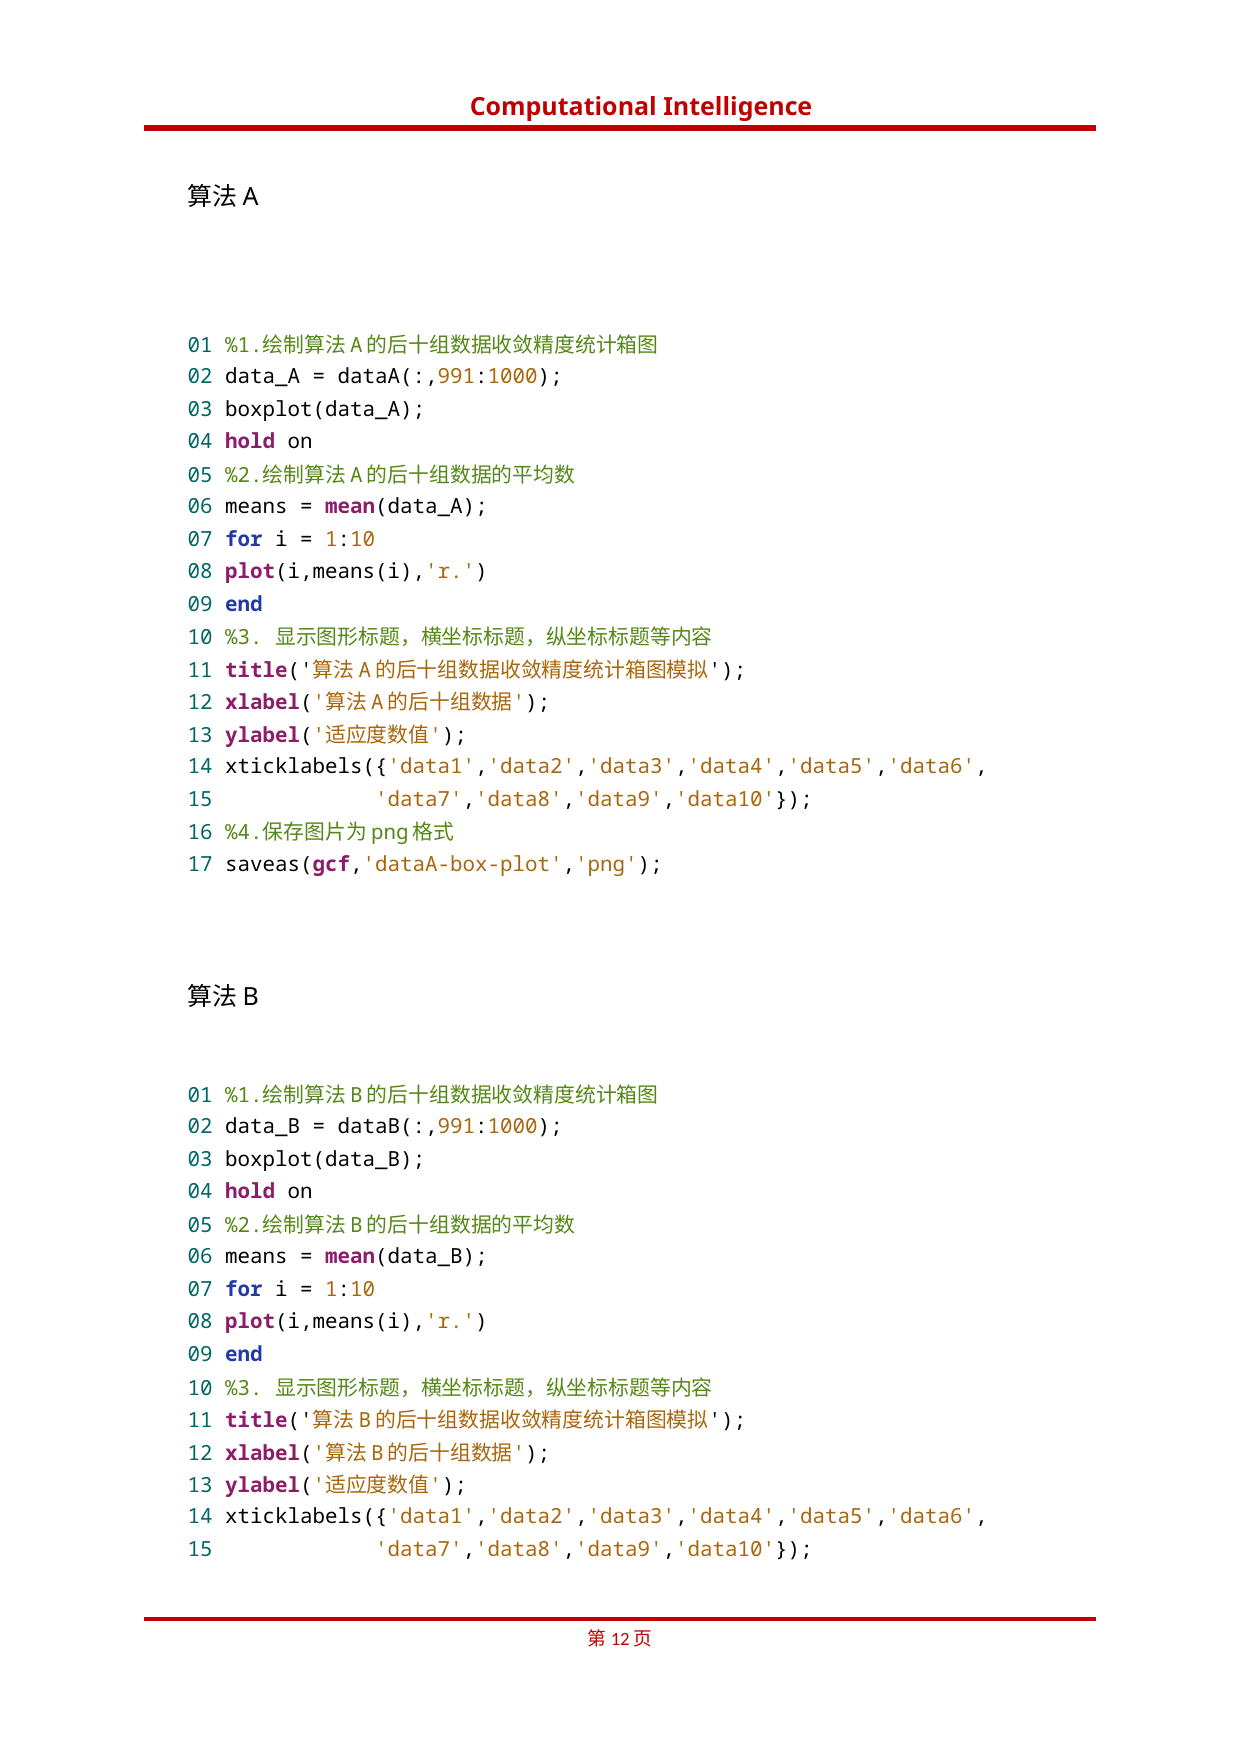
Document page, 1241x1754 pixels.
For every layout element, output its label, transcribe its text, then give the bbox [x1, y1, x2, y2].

text 01 %1.绘制算法A的后十组数据收敛精度统计箱图 [187, 327, 1053, 359]
text 01 %1.绘制算法B的后十组数据收敛精度统计箱图 [187, 1077, 1053, 1110]
text 05 %2.绘制算法A的后十组数据的平均数 [187, 457, 1053, 489]
text 算法A [187, 162, 1053, 227]
text 13 ylabel('适应度数值'); [187, 717, 1053, 749]
text 15 'data7','data8','data9','data10'}); [187, 1532, 1053, 1565]
text 12 xlabel('算法A的后十组数据'); [187, 684, 1053, 717]
text 09 end [187, 587, 1053, 619]
text 03 boxplot(data_B); [187, 1142, 1053, 1175]
text 08 plot(i,means(i),'r.') [187, 554, 1053, 587]
text 10 %3. 显示图形标题，横坐标标题，纵坐标标题等内容 [187, 619, 1053, 652]
text 03 boxplot(data_A); [187, 392, 1053, 424]
text 02 data_B = dataB(:,991:1000); [187, 1110, 1053, 1142]
text 06 means = mean(data_A); [187, 489, 1053, 522]
text 09 end [187, 1337, 1053, 1370]
text 算法B [187, 962, 1053, 1027]
text 14 xticklabels({'data1','data2','data3','data4','data5','data6', [187, 749, 1053, 782]
text 02 data_A = dataA(:,991:1000); [187, 359, 1053, 392]
text 08 plot(i,means(i),'r.') [187, 1305, 1053, 1337]
text 06 means = mean(data_B); [187, 1240, 1053, 1272]
text 07 for i = 1:10 [187, 1272, 1053, 1305]
text 12 xlabel('算法B的后十组数据'); [187, 1435, 1053, 1467]
text 13 ylabel('适应度数值'); [187, 1467, 1053, 1500]
text 11 title('算法B的后十组数据收敛精度统计箱图模拟'); [187, 1402, 1053, 1435]
text 16 %4.保存图片为png格式 [187, 814, 1053, 847]
text 04 hold on [187, 424, 1053, 457]
text 05 %2.绘制算法B的后十组数据的平均数 [187, 1207, 1053, 1240]
text 11 title('算法A的后十组数据收敛精度统计箱图模拟'); [187, 652, 1053, 684]
text 10 %3. 显示图形标题，横坐标标题，纵坐标标题等内容 [187, 1370, 1053, 1402]
text 14 xticklabels({'data1','data2','data3','data4','data5','data6', [187, 1500, 1053, 1532]
text 04 hold on [187, 1175, 1053, 1207]
text 07 for i = 1:10 [187, 522, 1053, 554]
text 15 'data7','data8','data9','data10'}); [187, 782, 1053, 814]
text 17 saveas(gcf,'dataA-box-plot','png'); [187, 847, 1053, 879]
